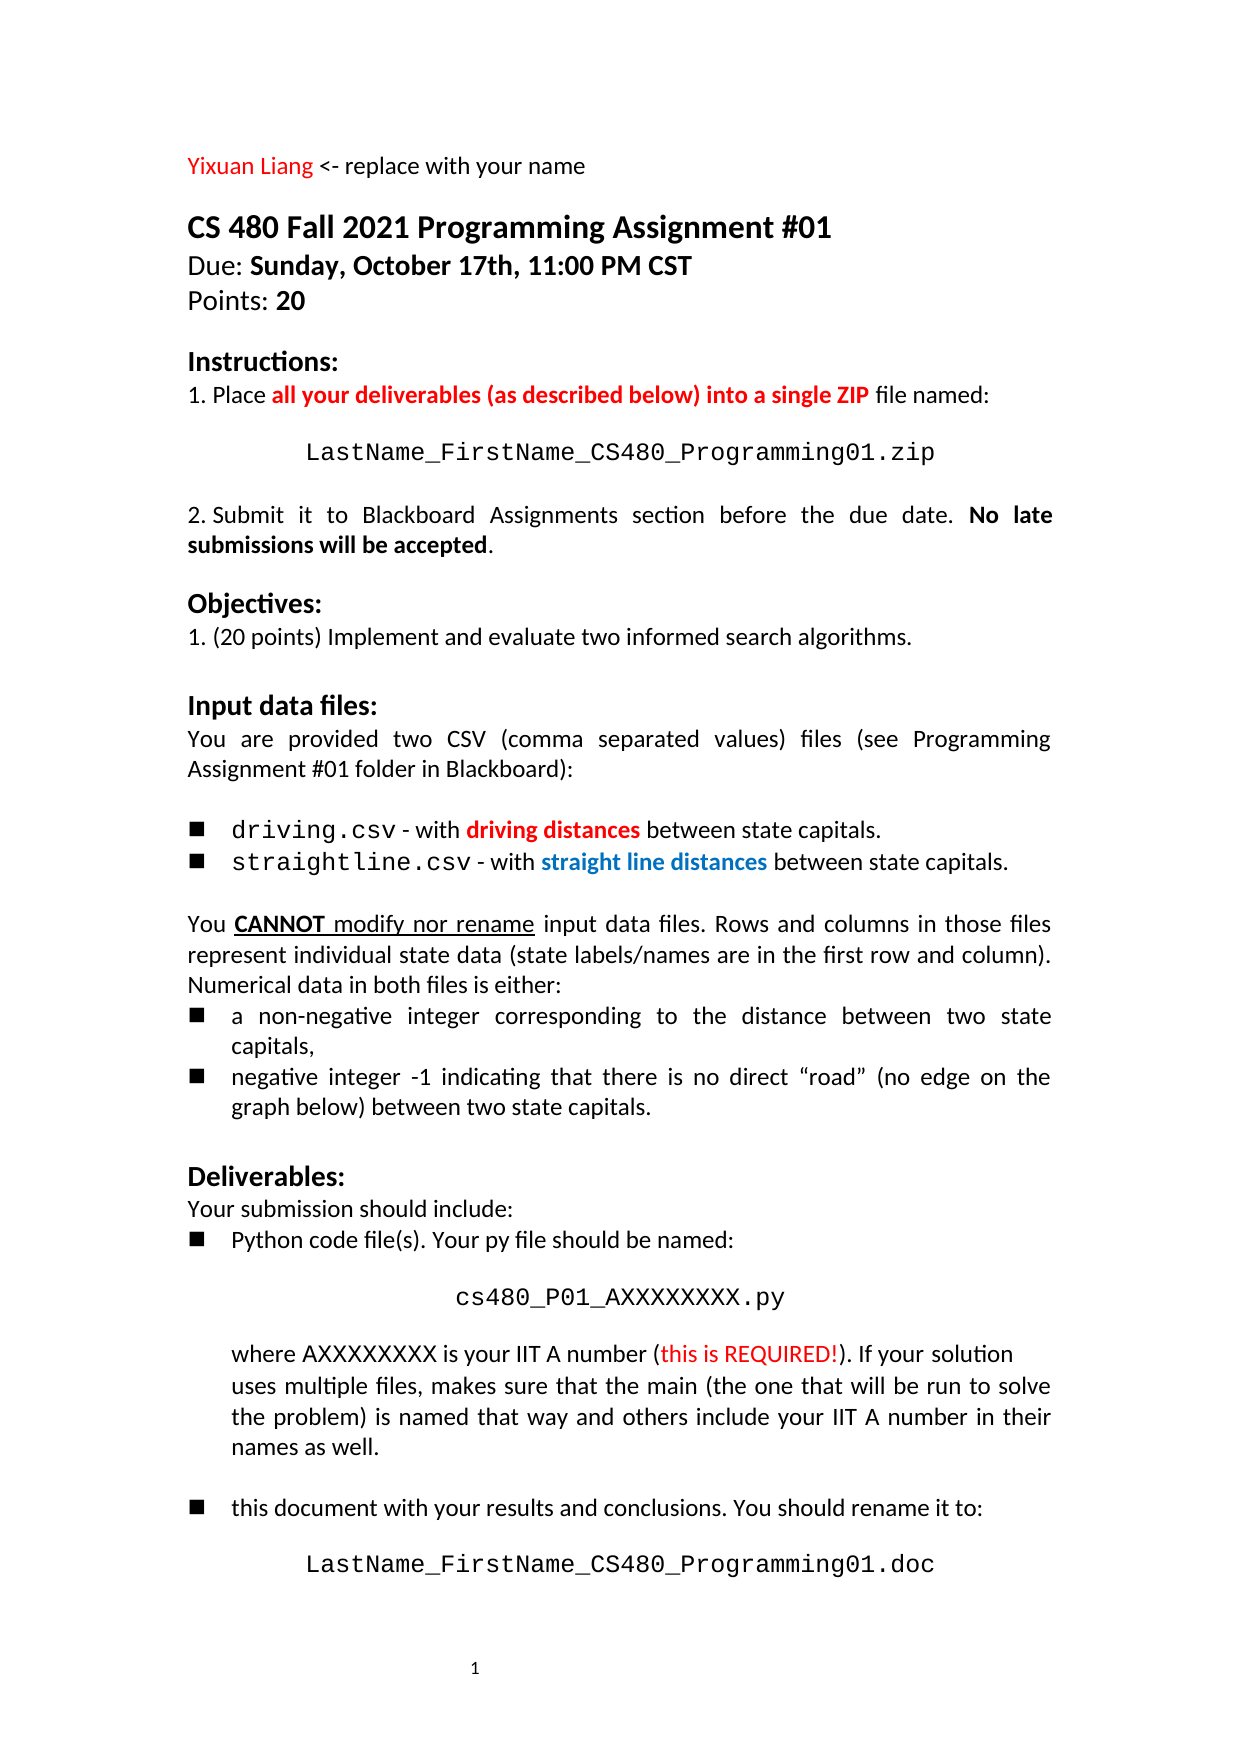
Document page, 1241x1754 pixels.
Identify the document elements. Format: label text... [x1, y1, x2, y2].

text Deliverables: [187, 1158, 1053, 1193]
text You CANNOT modify nor rename input data files. Rows and columns in those files represent individual state data (state labels/names are in the first row and column). Numerical data in both files is either: [187, 908, 1053, 1000]
text LastName_FirstName_CS480_Programming01.zip [187, 440, 1053, 468]
list Python code file(s). Your py file should be named: [187, 1224, 1053, 1254]
list driving.csv - with driving distances between state capitals. [187, 814, 1053, 846]
text Objectives: [187, 585, 1053, 621]
list Place all your deliverables (as described below) into a single ZIP file named: [187, 379, 1053, 409]
text Your submission should include: [187, 1193, 1053, 1224]
list negative integer -1 indicating that there is no direct “road” (no edge on the graph below) between two state capitals. [187, 1061, 1053, 1122]
text Input data files: [187, 687, 1053, 723]
text Yixuan Liang <- replace with your name [187, 150, 1053, 181]
text Instructions: [187, 343, 1053, 379]
text where AXXXXXXXX is your IIT A number (this is REQUIRED!). If your solution uses multiple files, makes sure that the main (the one that will be run to solve the problem) is named that way and others include your IIT A number in their names as well. [231, 1338, 1053, 1462]
text You are provided two CSV (comma separated values) files (see Programming Assignment #01 folder in Blackboard): [187, 723, 1053, 784]
text Points: 20 [187, 282, 1053, 318]
text LastName_FirstName_CS480_Programming01.doc [187, 1551, 1053, 1579]
list a non-negative integer corresponding to the distance between two state capitals, [187, 1000, 1053, 1061]
text Due: Sunday, October 17th, 11:00 PM CST [187, 247, 1053, 282]
list this document with your results and conclusions. You should rename it to: [187, 1492, 1053, 1523]
list Submit it to Blackboard Assignments section before the due date. No late submissions will be accepted. [187, 499, 1053, 560]
list (20 points) Implement and evaluate two informed search algorithms. [187, 621, 1053, 651]
list straightline.csv - with straight line distances between state capitals. [187, 846, 1053, 878]
text CS 480 Fall 2021 Programming Assignment #01 [187, 206, 1053, 247]
text cs480_P01_AXXXXXXXX.py [187, 1285, 1053, 1313]
